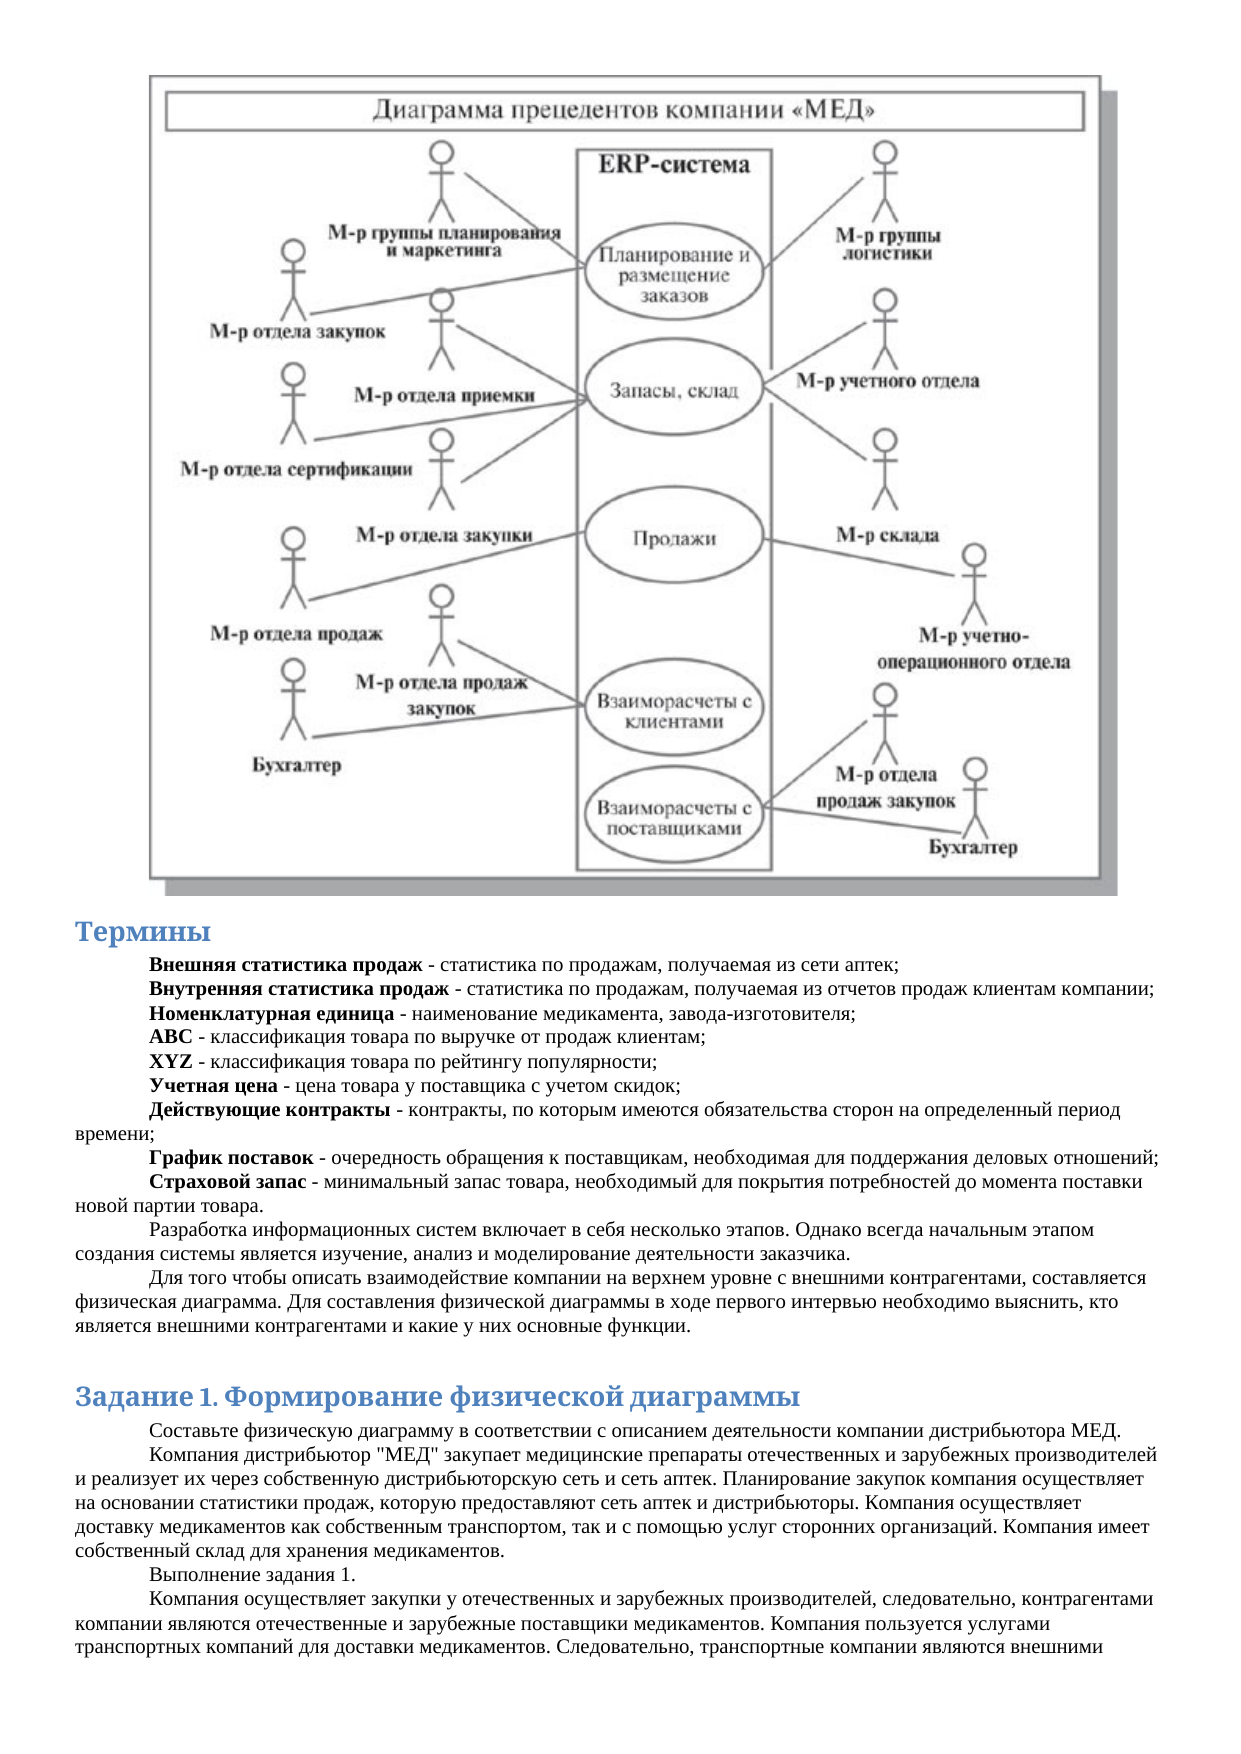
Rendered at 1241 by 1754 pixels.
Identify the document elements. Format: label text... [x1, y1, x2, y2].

text Внутренняя статистика продаж - статистика по продажам, получаемая из отчетов продаж клиентам компании; [75, 976, 1165, 1000]
text Действующие контракты - контракты, по которым имеются обязательства сторон на определенный период времени; [75, 1097, 1165, 1145]
text Составьте физическую диаграмму в соответствии с описанием деятельности компании дистрибьютора МЕД. [75, 1418, 1165, 1442]
text Номенклатурная единица - наименование медикамента, завода-изготовителя; [75, 1000, 1165, 1024]
text Внешняя статистика продаж - статистика по продажам, получаемая из сети аптек; [75, 952, 1165, 976]
text Компания дистрибьютор "МЕД" закупает медицинские препараты отечественных и зарубежных производителей и реализует их через собственную дистрибьюторскую сеть и сеть аптек. Планирование закупок компания осуществляет на основании статистики продаж, которую предоставляют сеть аптек и дистрибьюторы. Компания осуществляет доставку медикаментов как собственным транспортом, так и с помощью услуг сторонних организаций. Компания имеет собственный склад для хранения медикаментов. [75, 1442, 1165, 1562]
text Разработка информационных систем включает в себя несколько этапов. Однако всегда начальным этапом создания системы является изучение, анализ и моделирование деятельности заказчика. [75, 1217, 1165, 1265]
subtitle Задание 1. Формирование физической диаграммы [75, 1382, 1165, 1413]
text Выполнение задания 1. [75, 1562, 1165, 1586]
text Учетная цена - цена товара у поставщика с учетом скидок; [75, 1073, 1165, 1097]
picture [148, 75, 1118, 896]
text График поставок - очередность обращения к поставщикам, необходимая для поддержания деловых отношений; [75, 1145, 1165, 1169]
text ABC - классификация товара по выручке от продаж клиентам; [75, 1024, 1165, 1048]
text Страховой запас - минимальный запас товара, необходимый для покрытия потребностей до момента поставки новой партии товара. [75, 1169, 1165, 1217]
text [75, 1586, 1165, 1658]
text Для того чтобы описать взаимодействие компании на верхнем уровне с внешними контрагентами, составляется физическая диаграмма. Для составления физической диаграммы в ходе первого интервью необходимо выяснить, кто является внешними контрагентами и какие у них основные функции. [75, 1265, 1165, 1337]
subtitle Термины [75, 917, 1165, 948]
text XYZ - классификация товара по рейтингу популярности; [75, 1048, 1165, 1073]
